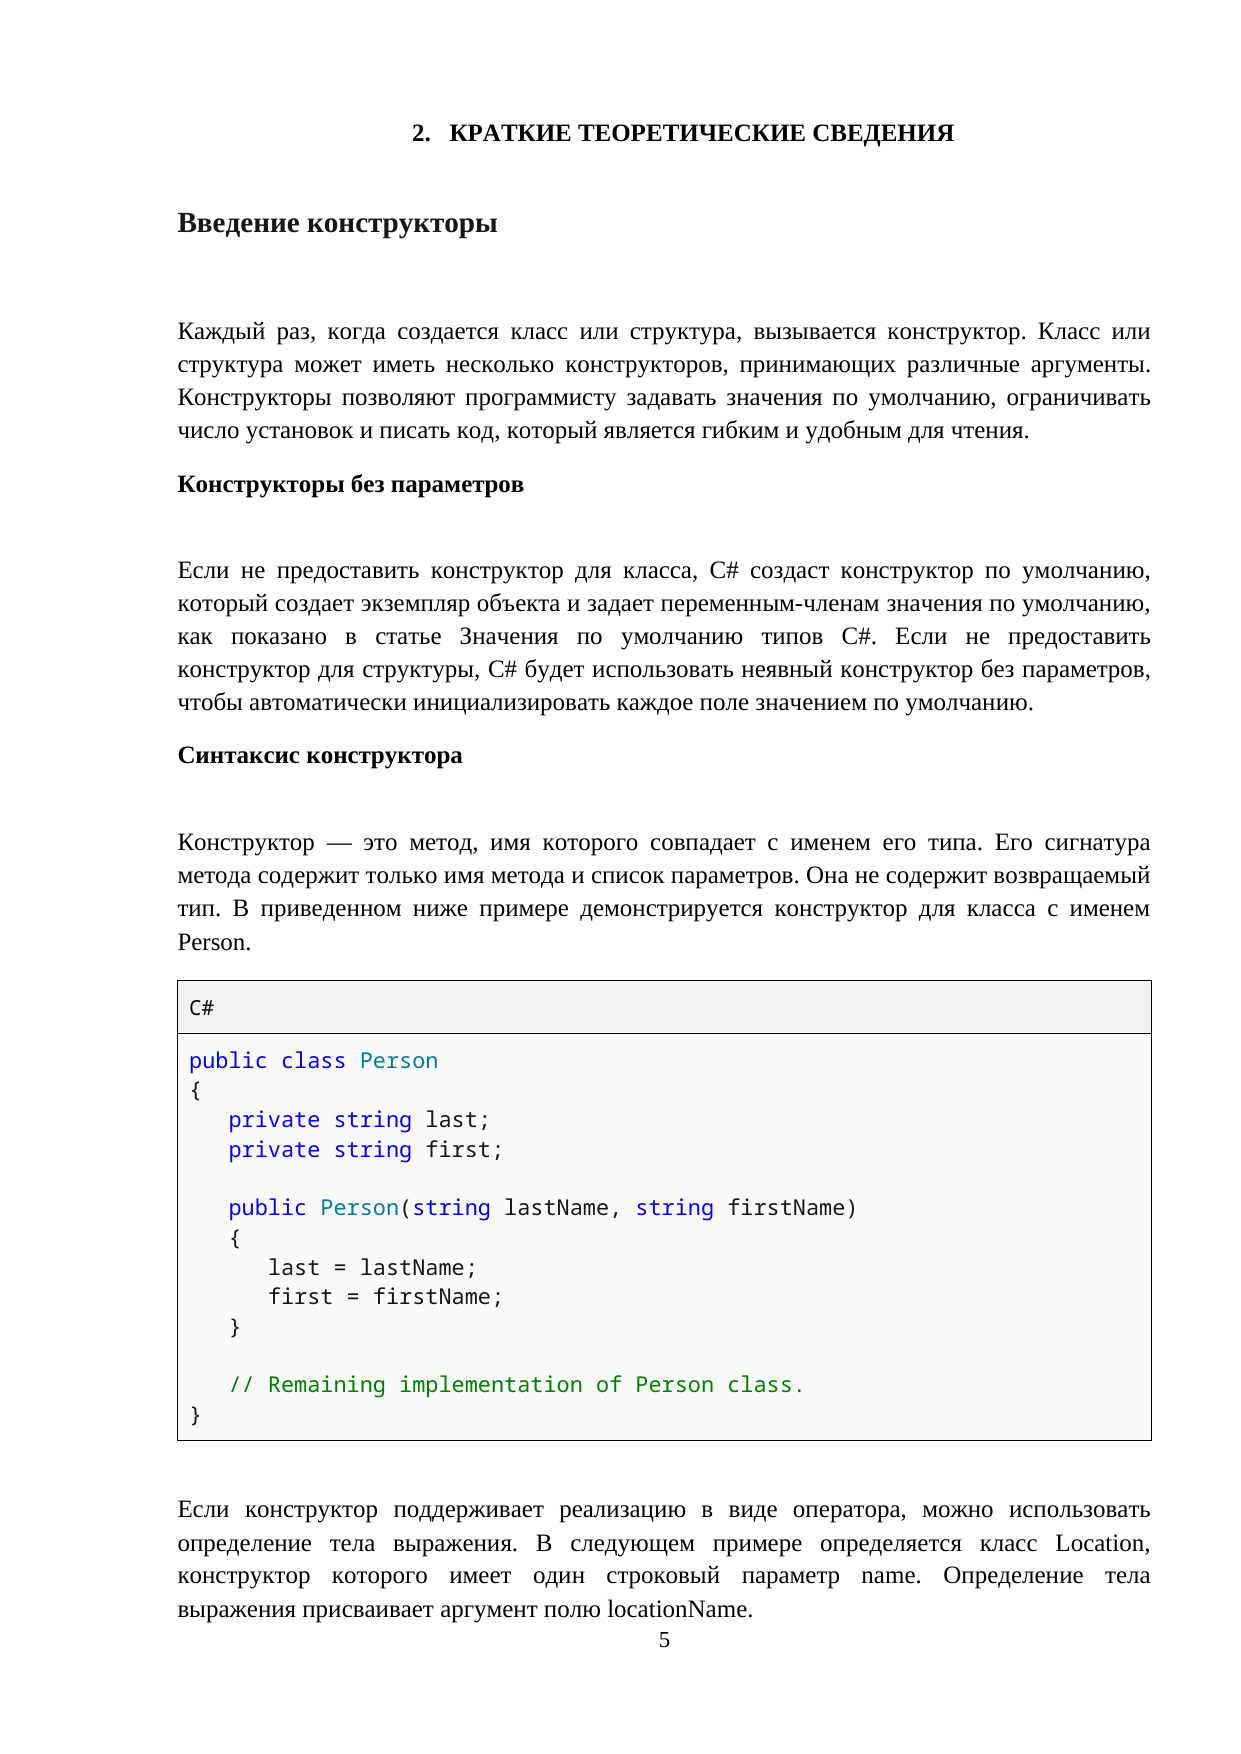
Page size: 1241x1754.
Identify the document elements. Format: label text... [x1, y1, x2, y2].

subtitle Введение конструкторы [177, 205, 1152, 239]
subtitle Конструкторы без параметров [177, 469, 1152, 497]
subtitle Синтаксис конструктора [177, 741, 1152, 769]
text Если не предоставить конструктор для класса, C# создаст конструктор по умолчанию, который создает экземпляр объекта и задает переменным-членам значения по умолчанию, как показано в статье Значения по умолчанию типов C#. Если не предоставить конструктор для структуры, C# будет использовать неявный конструктор без параметров, чтобы автоматически инициализировать каждое поле значением по умолчанию. [177, 555, 1152, 716]
text Если конструктор поддерживает реализацию в виде оператора, можно использовать определение тела выражения. В следующем примере определяется класс Location, конструктор которого имеет один строковый параметр name. Определение тела выражения присваивает аргумент полю locationName. [177, 1494, 1152, 1622]
table_cell public class Person { private string last; private string first; public Person(string lastName, string firstName) { last = lastName; first = firstName; } // Remaining implementation of Person class. } [178, 1034, 1151, 1440]
text Каждый раз, когда создается класс или структура, вызывается конструктор. Класс или структура может иметь несколько конструкторов, принимающих различные аргументы. Конструкторы позволяют программисту задавать значения по умолчанию, ограничивать число установок и писать код, который является гибким и удобным для чтения. [177, 316, 1152, 443]
text Конструктор — это метод, имя которого совпадает с именем его типа. Его сигнатура метода содержит только имя метода и список параметров. Она не содержит возвращаемый тип. В приведенном ниже примере демонстрируется конструктор для класса с именем Person. [177, 827, 1152, 955]
subtitle КРАТКИЕ ТЕОРЕТИЧЕСКИЕ СВЕДЕНИЯ [215, 118, 1152, 147]
table_header С# [178, 981, 1151, 1032]
